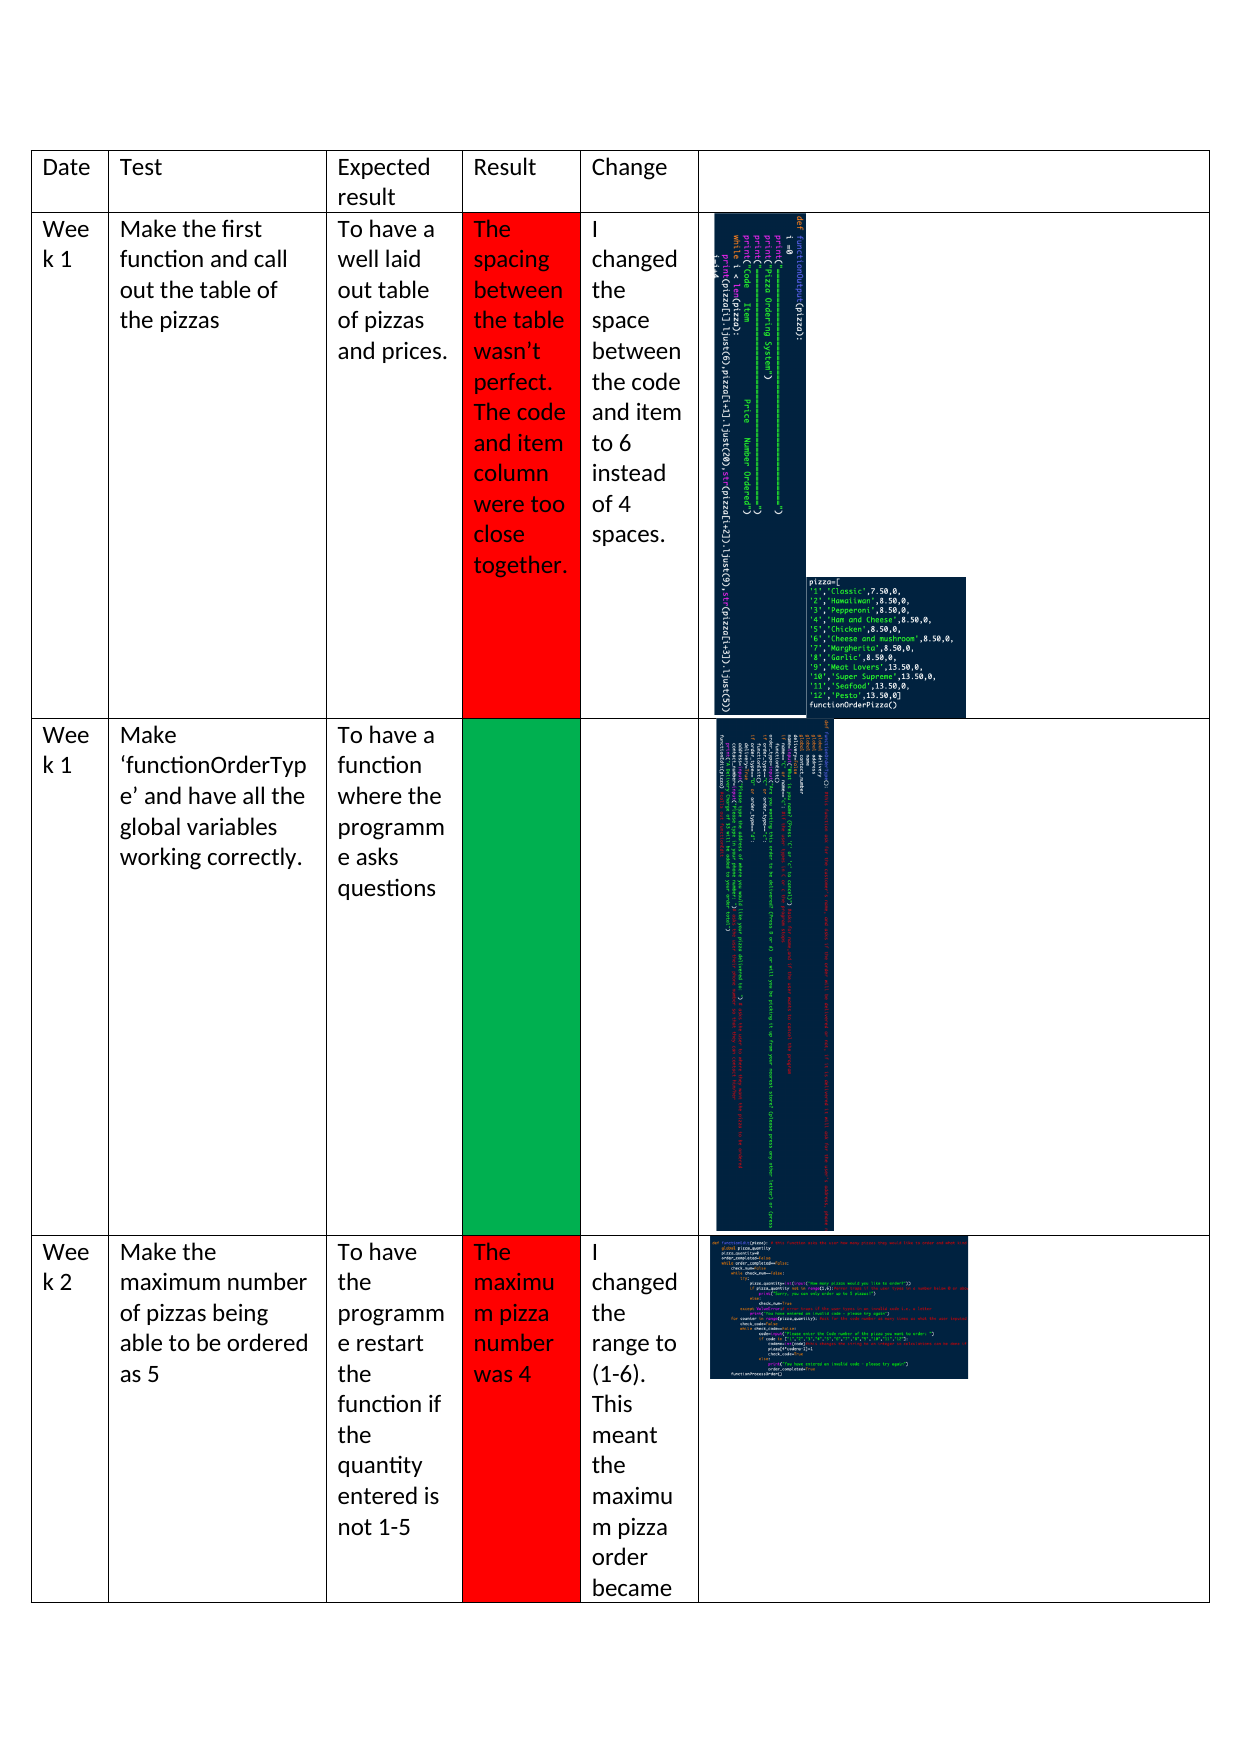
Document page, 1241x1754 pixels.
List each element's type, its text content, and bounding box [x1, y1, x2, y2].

table_cell Week 1 [32, 719, 108, 1235]
picture [715, 214, 966, 718]
picture [710, 1236, 969, 1379]
table_cell To have a function where the programme asks questions [327, 719, 462, 1235]
table_header Expected result [327, 151, 462, 212]
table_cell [463, 1236, 580, 1602]
table_header Result [463, 151, 580, 212]
table_cell Make ‘functionOrderType’ and have all the global variables working correctly. [109, 719, 326, 1235]
table_cell Week 2 [32, 1236, 108, 1602]
picture [717, 719, 834, 1230]
table_header Date [32, 151, 108, 212]
table_cell [699, 1236, 1209, 1602]
table_cell The spacing between the table wasn’t perfect. The code and item column were too close together. [463, 213, 580, 718]
table_cell [463, 719, 580, 1235]
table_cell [109, 1236, 326, 1602]
table_header Test [109, 151, 326, 212]
table_cell [806, 213, 1209, 718]
table_cell I changed the space between the code and item to 6 instead of 4 spaces. [581, 213, 698, 718]
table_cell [327, 1236, 462, 1602]
table_cell Make the first function and call out the table of the pizzas [109, 213, 326, 718]
table_header [699, 151, 1209, 212]
table_cell [699, 213, 806, 718]
table_cell [581, 719, 698, 1235]
table_cell To have a well laid out table of pizzas and prices. [327, 213, 462, 718]
table_cell [699, 719, 1209, 1235]
table_header Change [581, 151, 698, 212]
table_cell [581, 1236, 698, 1602]
table_cell Week 1 [32, 213, 108, 718]
